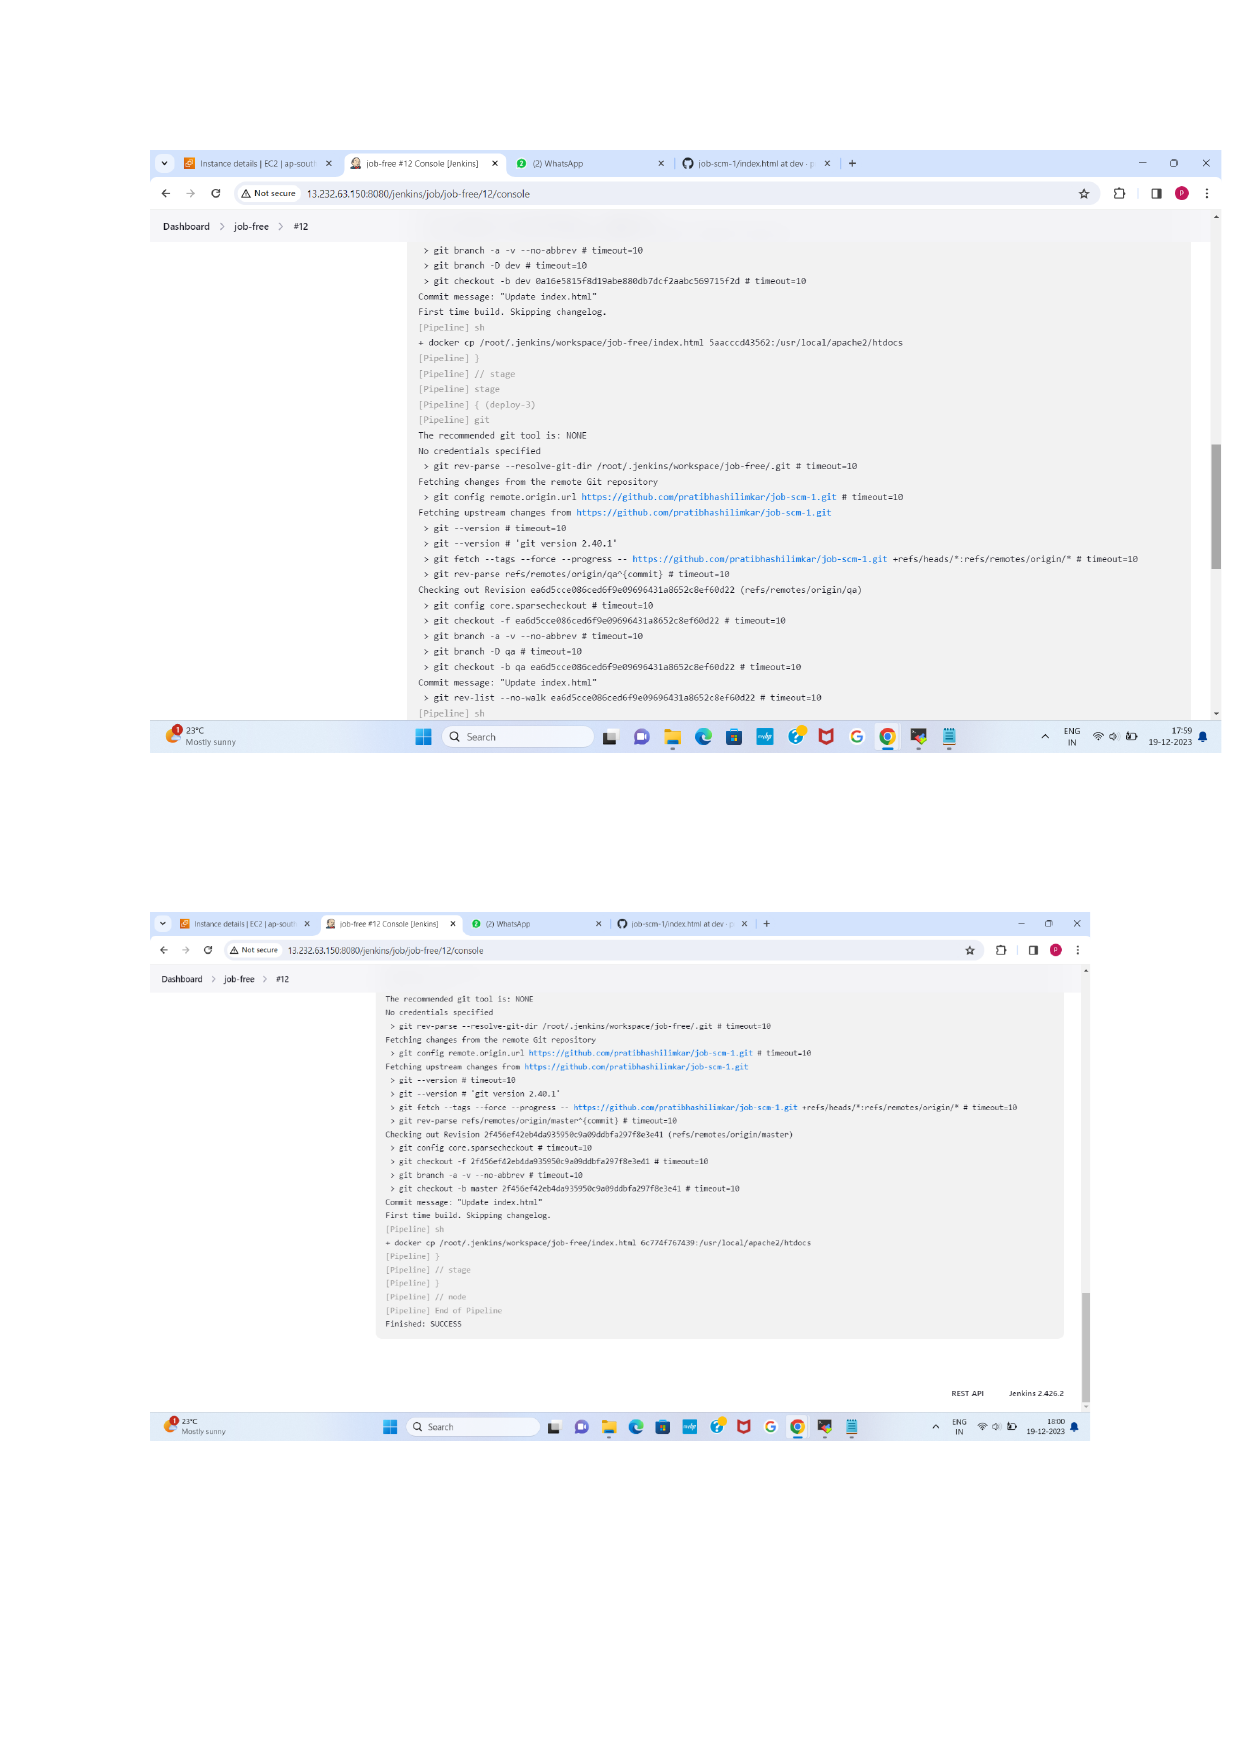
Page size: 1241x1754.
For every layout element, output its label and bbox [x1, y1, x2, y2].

picture [150, 912, 1091, 1441]
picture [150, 150, 1222, 753]
